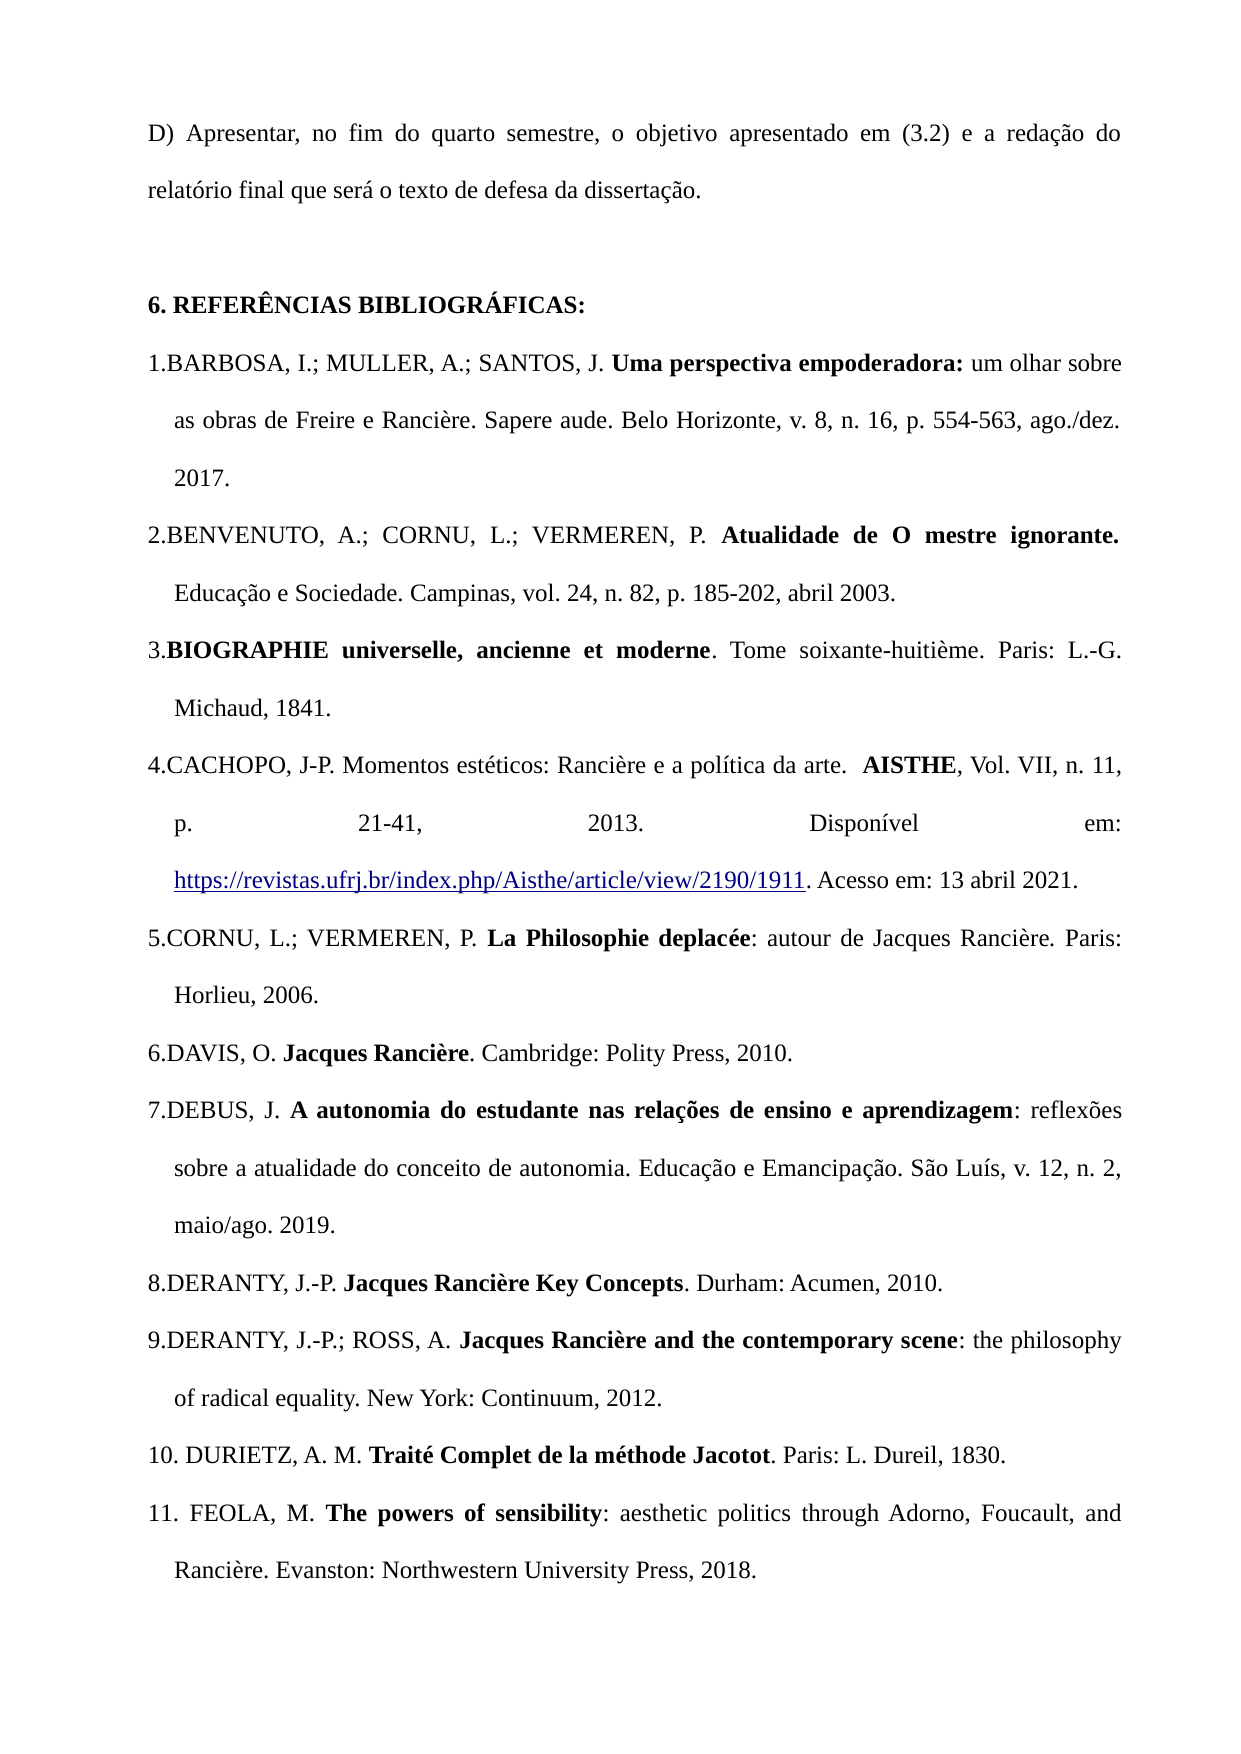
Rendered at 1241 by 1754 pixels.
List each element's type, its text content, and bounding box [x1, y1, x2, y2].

list BENVENUTO, A.; CORNU, L.; VERMEREN, P. Atualidade de O mestre ignorante. Educação e Sociedade. Campinas, vol. 24, n. 82, p. 185-202, abril 2003. [148, 521, 1122, 607]
list BARBOSA, I.; MULLER, A.; SANTOS, J. Uma perspectiva empoderadora: um olhar sobre as obras de Freire e Rancière. Sapere aude. Belo Horizonte, v. 8, n. 16, p. 554-563, ago./dez. 2017. [148, 348, 1122, 492]
list DERANTY, J.-P.; ROSS, A. Jacques Rancière and the contemporary scene: the philosophy of radical equality. New York: Continuum, 2012. [148, 1326, 1122, 1412]
list FEOLA, M. The powers of sensibility: aesthetic politics through Adorno, Foucault, and Rancière. Evanston: Northwestern University Press, 2018. [148, 1498, 1122, 1584]
list CACHOPO, J-P. Momentos estéticos: Rancière e a política da arte. AISTHE, Vol. VII, n. 11, p. 21-41, 2013. Disponível em: https://revistas.ufrj.br/index.php/Aisthe/article/view/2190/1911. Acesso em: 13 abril 2021. [148, 751, 1122, 894]
list CORNU, L.; VERMEREN, P. La Philosophie deplacée: autour de Jacques Rancière. Paris: Horlieu, 2006. [148, 923, 1122, 1009]
text 6. REFERÊNCIAS BIBLIOGRÁFICAS: [148, 291, 1122, 319]
list DEBUS, J. A autonomia do estudante nas relações de ensino e aprendizagem: reflexões sobre a atualidade do conceito de autonomia. Educação e Emancipação. São Luís, v. 12, n. 2, maio/ago. 2019. [148, 1096, 1122, 1239]
list DURIETZ, A. M. Traité Complet de la méthode Jacotot. Paris: L. Dureil, 1830. [148, 1441, 1122, 1469]
text D) Apresentar, no fim do quarto semestre, o objetivo apresentado em (3.2) e a redação do relatório final que será o texto de defesa da dissertação. [148, 118, 1122, 204]
list BIOGRAPHIE universelle, ancienne et moderne. Tome soixante-huitième. Paris: L.-G. Michaud, 1841. [148, 636, 1122, 722]
list DERANTY, J.-P. Jacques Rancière Key Concepts. Durham: Acumen, 2010. [148, 1268, 1122, 1297]
list DAVIS, O. Jacques Rancière. Cambridge: Polity Press, 2010. [148, 1038, 1122, 1067]
